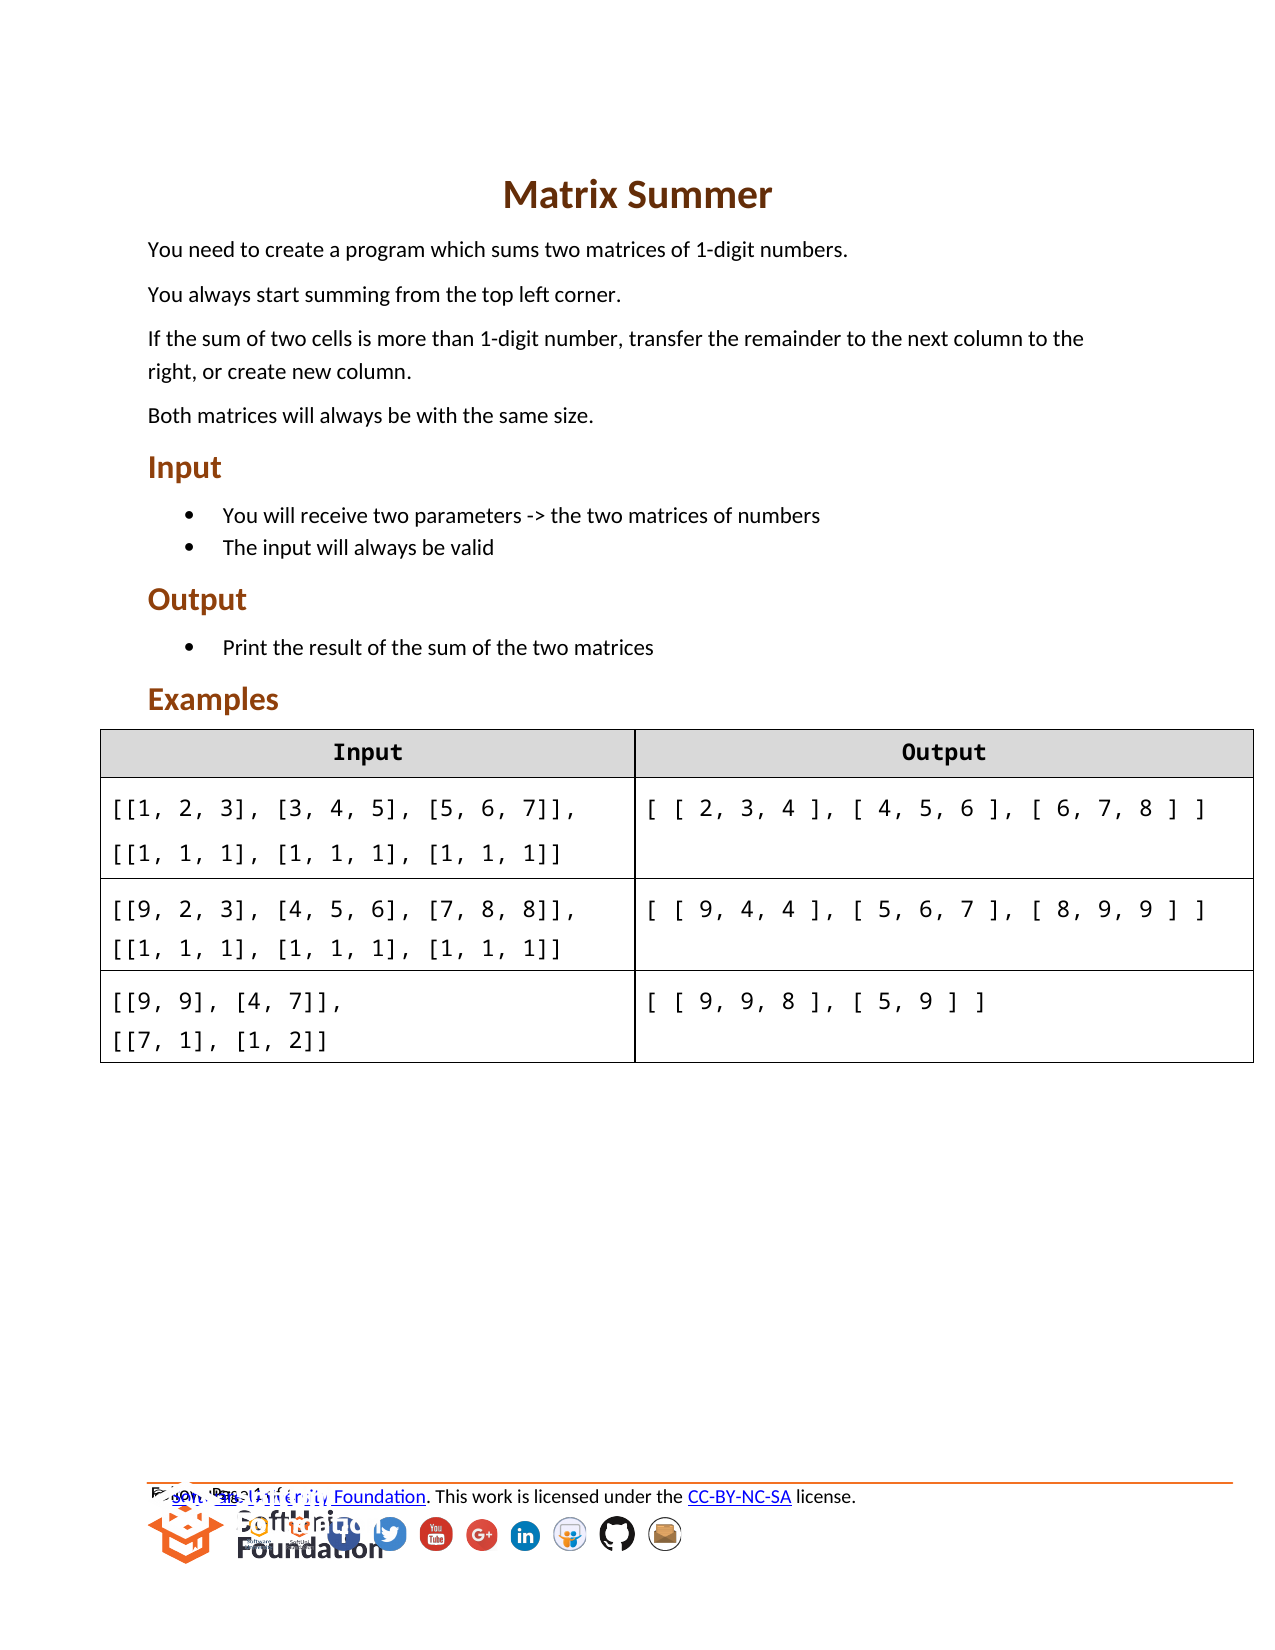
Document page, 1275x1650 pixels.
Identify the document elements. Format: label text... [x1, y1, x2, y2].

table_cell [[9, 2, 3], [4, 5, 6], [7, 8, 8]], [[1, 1, 1], [1, 1, 1], [1, 1, 1]] [101, 879, 634, 969]
text You always start summing from the top left corner. [148, 280, 1127, 308]
table_cell [[1, 2, 3], [3, 4, 5], [5, 6, 7]], [[1, 1, 1], [1, 1, 1], [1, 1, 1]] [101, 778, 634, 877]
subtitle Input [148, 446, 1127, 487]
subtitle Matrix Summer [148, 168, 1127, 219]
picture [553, 1517, 587, 1551]
subtitle Examples [148, 678, 1127, 719]
table_cell [ [ 2, 3, 4 ], [ 4, 5, 6 ], [ 6, 7, 8 ] ] [636, 778, 1253, 877]
picture [531, 1542, 540, 1551]
picture [419, 1517, 453, 1551]
table_header Input [101, 730, 634, 777]
text Both matrices will always be with the same size. [148, 401, 1127, 429]
text You need to create a program which sums two matrices of 1-digit numbers. [148, 235, 1127, 263]
picture [510, 1521, 519, 1530]
picture [524, 1533, 533, 1542]
picture [599, 1516, 635, 1551]
text If the sum of two cells is more than 1-digit number, transfer the remainder to the next column to the right, or create new column. [148, 324, 1127, 385]
table_cell [ [ 9, 4, 4 ], [ 5, 6, 7 ], [ 8, 9, 9 ] ] [636, 879, 1253, 969]
picture [466, 1519, 498, 1551]
picture [531, 1521, 540, 1530]
list You will receive two parameters -> the two matrices of numbers [185, 501, 1127, 529]
picture [147, 1480, 407, 1564]
table_cell [ [ 9, 9, 8 ], [ 5, 9 ] ] [636, 971, 1253, 1062]
table_cell [[9, 9], [4, 7]], [[7, 1], [1, 2]] [101, 971, 634, 1062]
table_header Output [636, 730, 1253, 777]
picture [648, 1517, 682, 1551]
picture [510, 1542, 519, 1551]
subtitle Output [148, 578, 1127, 619]
list Print the result of the sum of the two matrices [185, 633, 1127, 661]
list The input will always be valid [185, 533, 1127, 561]
